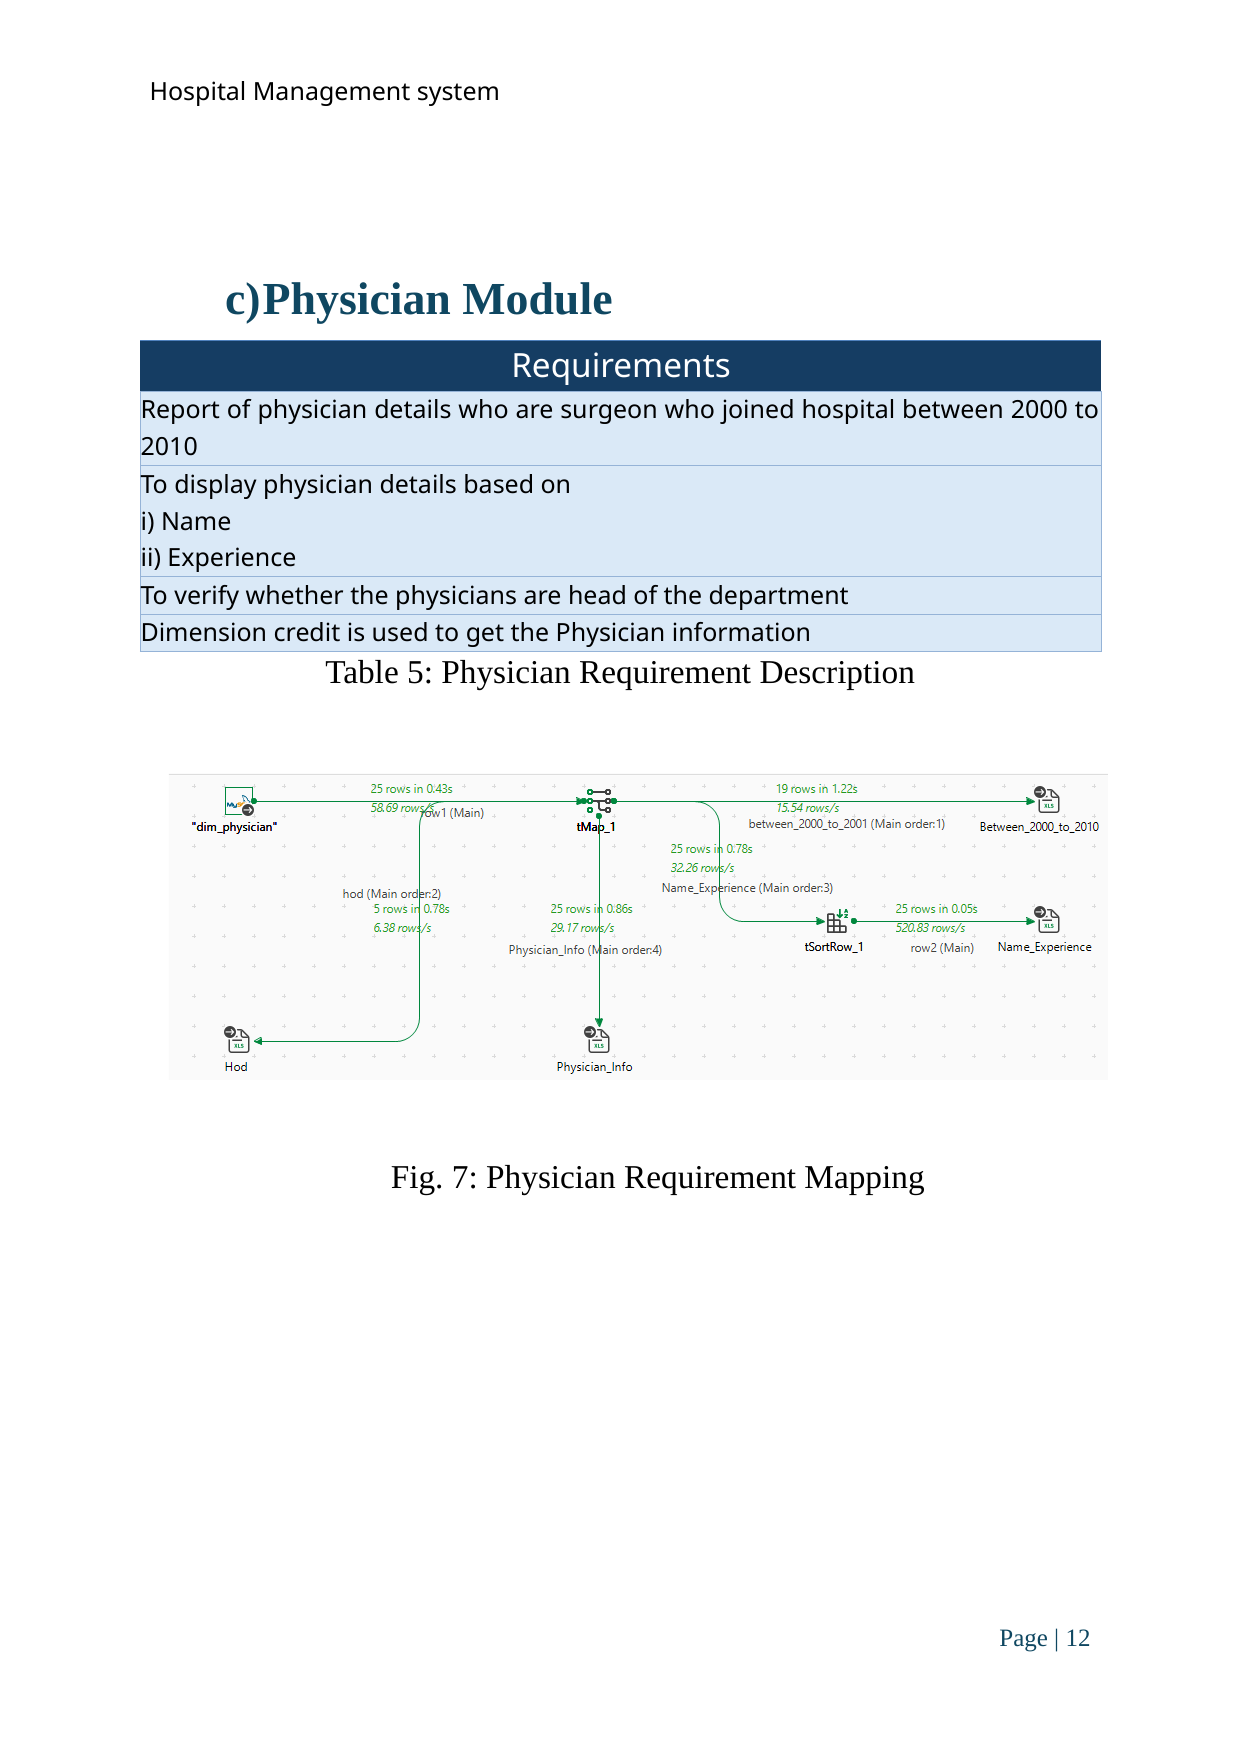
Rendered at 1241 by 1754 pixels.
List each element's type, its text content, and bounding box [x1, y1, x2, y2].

table_header Requirements [140, 341, 1101, 391]
table_cell To verify whether the physicians are head of the department [141, 577, 1101, 614]
text Table 5: Physician Requirement Description [150, 652, 1090, 690]
list Fig. 7: Physician Requirement Mapping [225, 1157, 1090, 1196]
subtitle Physician Module [225, 271, 1090, 324]
table_cell To display physician details based on i) Name ii) Experience [141, 466, 1101, 576]
table_cell Dimension credit is used to get the Physician information [141, 615, 1101, 651]
table_cell Report of physician details who are surgeon who joined hospital between 2000 to 2010 [141, 392, 1101, 465]
